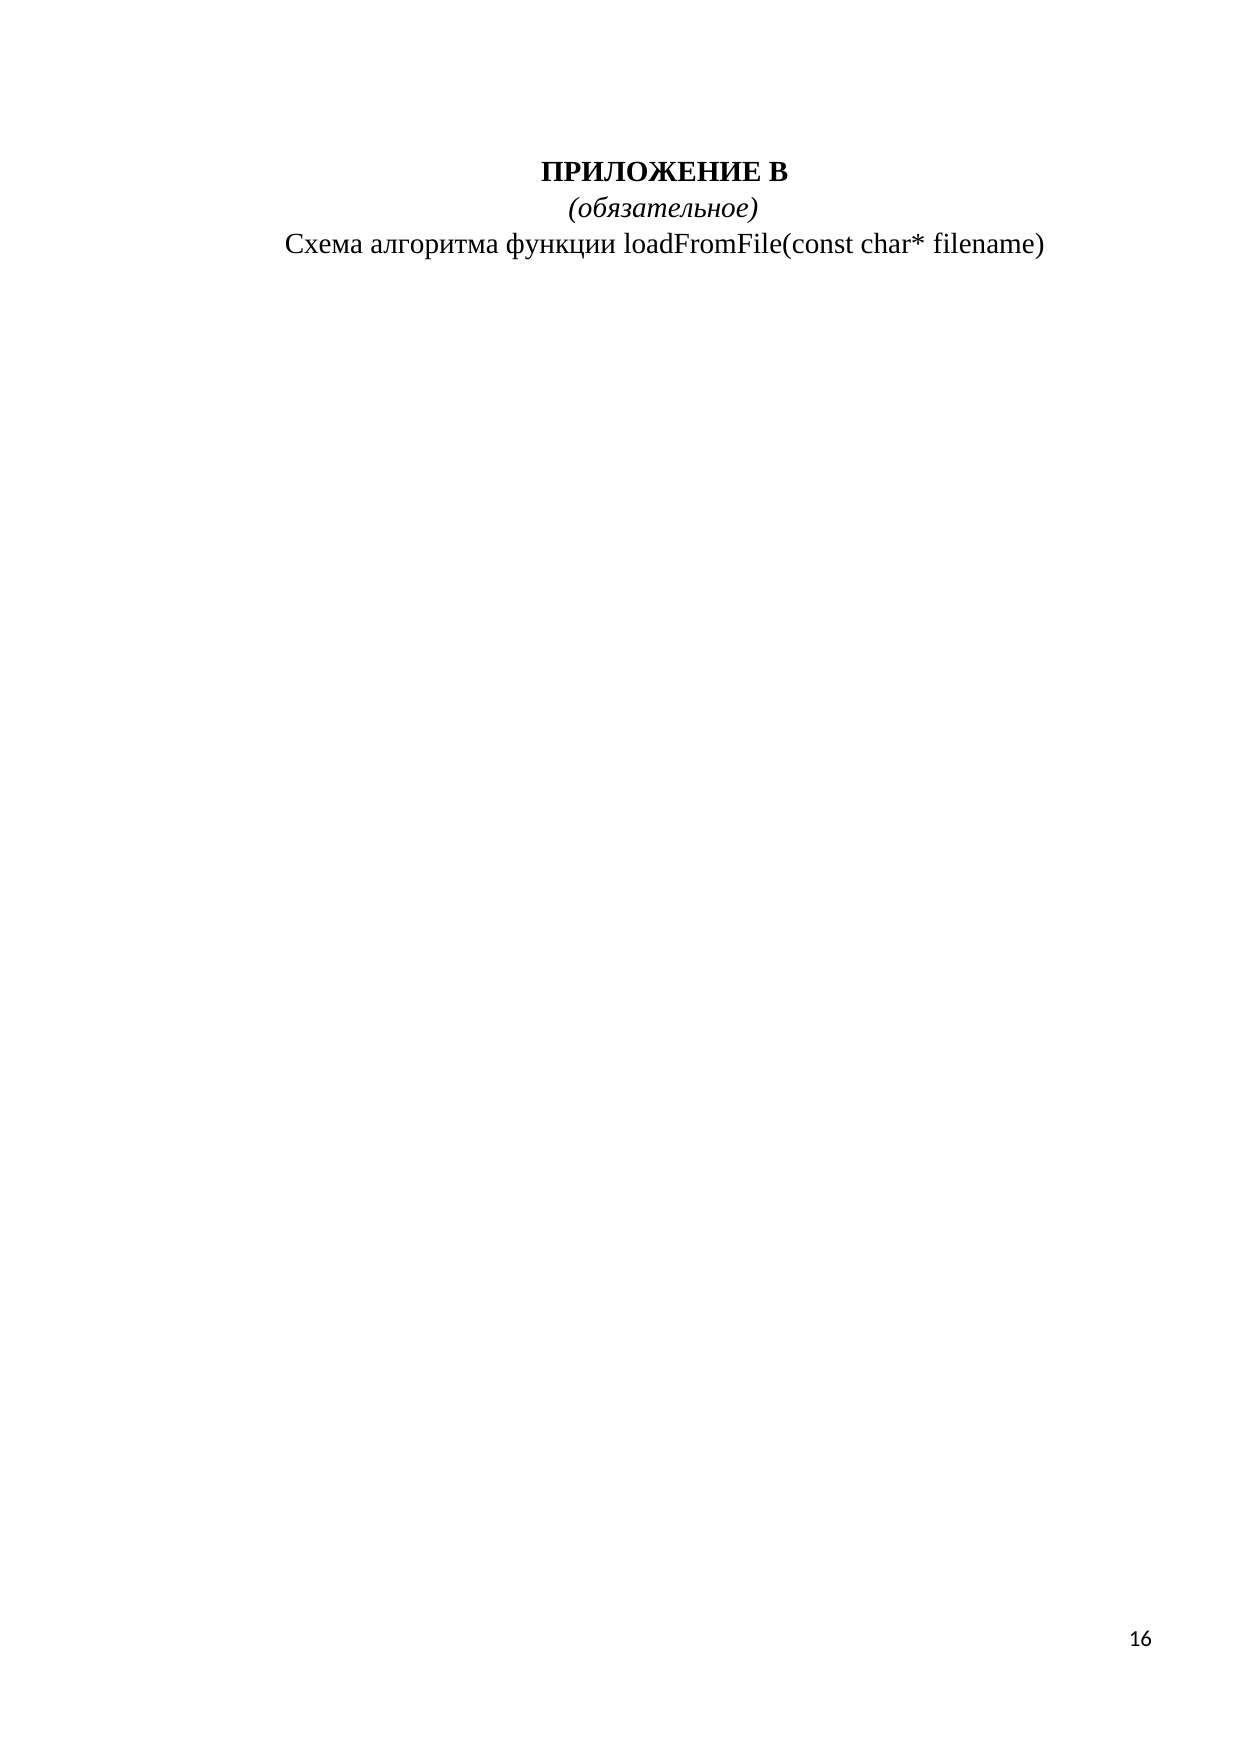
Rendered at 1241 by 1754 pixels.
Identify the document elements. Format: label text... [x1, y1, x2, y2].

text ПРИЛОЖЕНИЕ В [177, 154, 1152, 188]
text (обязательное) [177, 190, 1152, 224]
text Схема алгоритма функции loadFromFile(const char* filename) [177, 227, 1152, 260]
